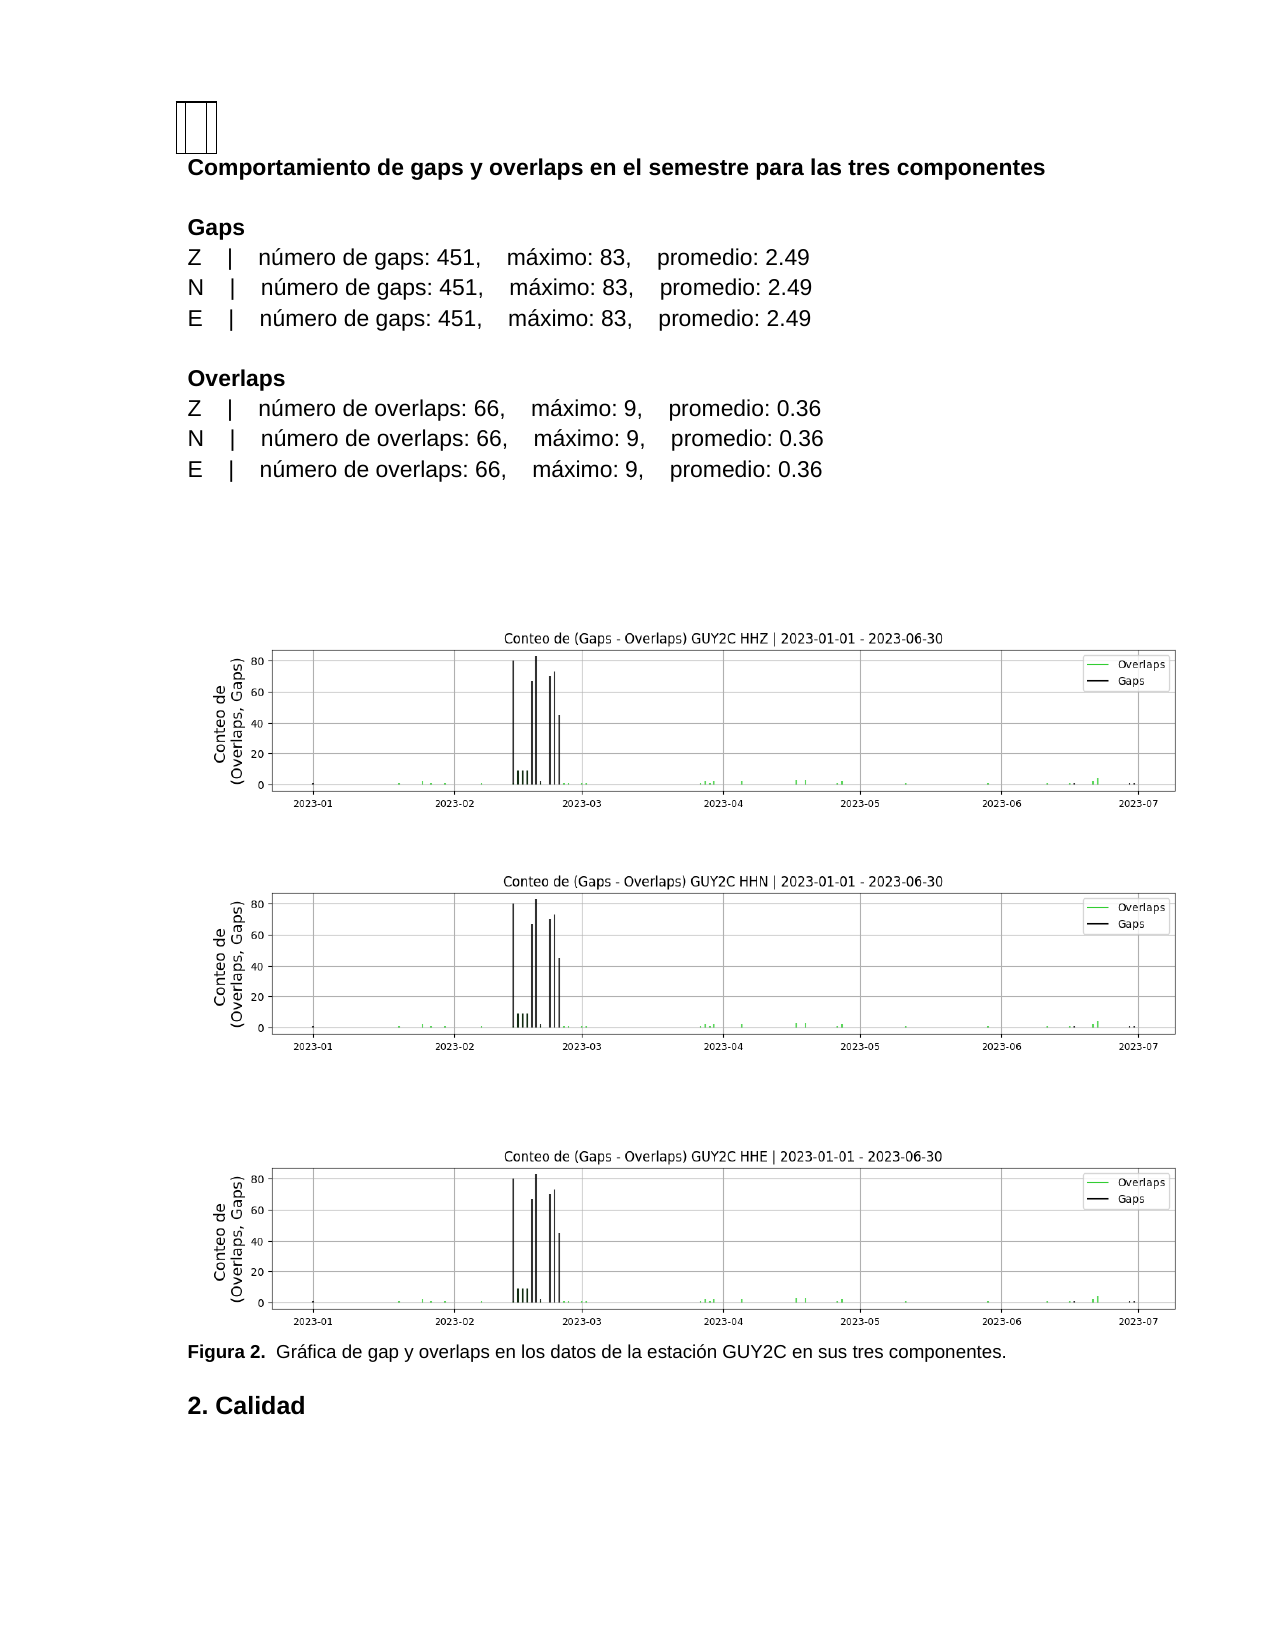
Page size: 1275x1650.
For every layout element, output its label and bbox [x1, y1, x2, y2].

text [187, 153, 1087, 1483]
picture [206, 819, 1182, 1059]
picture [206, 576, 1182, 816]
picture [206, 1094, 1182, 1334]
